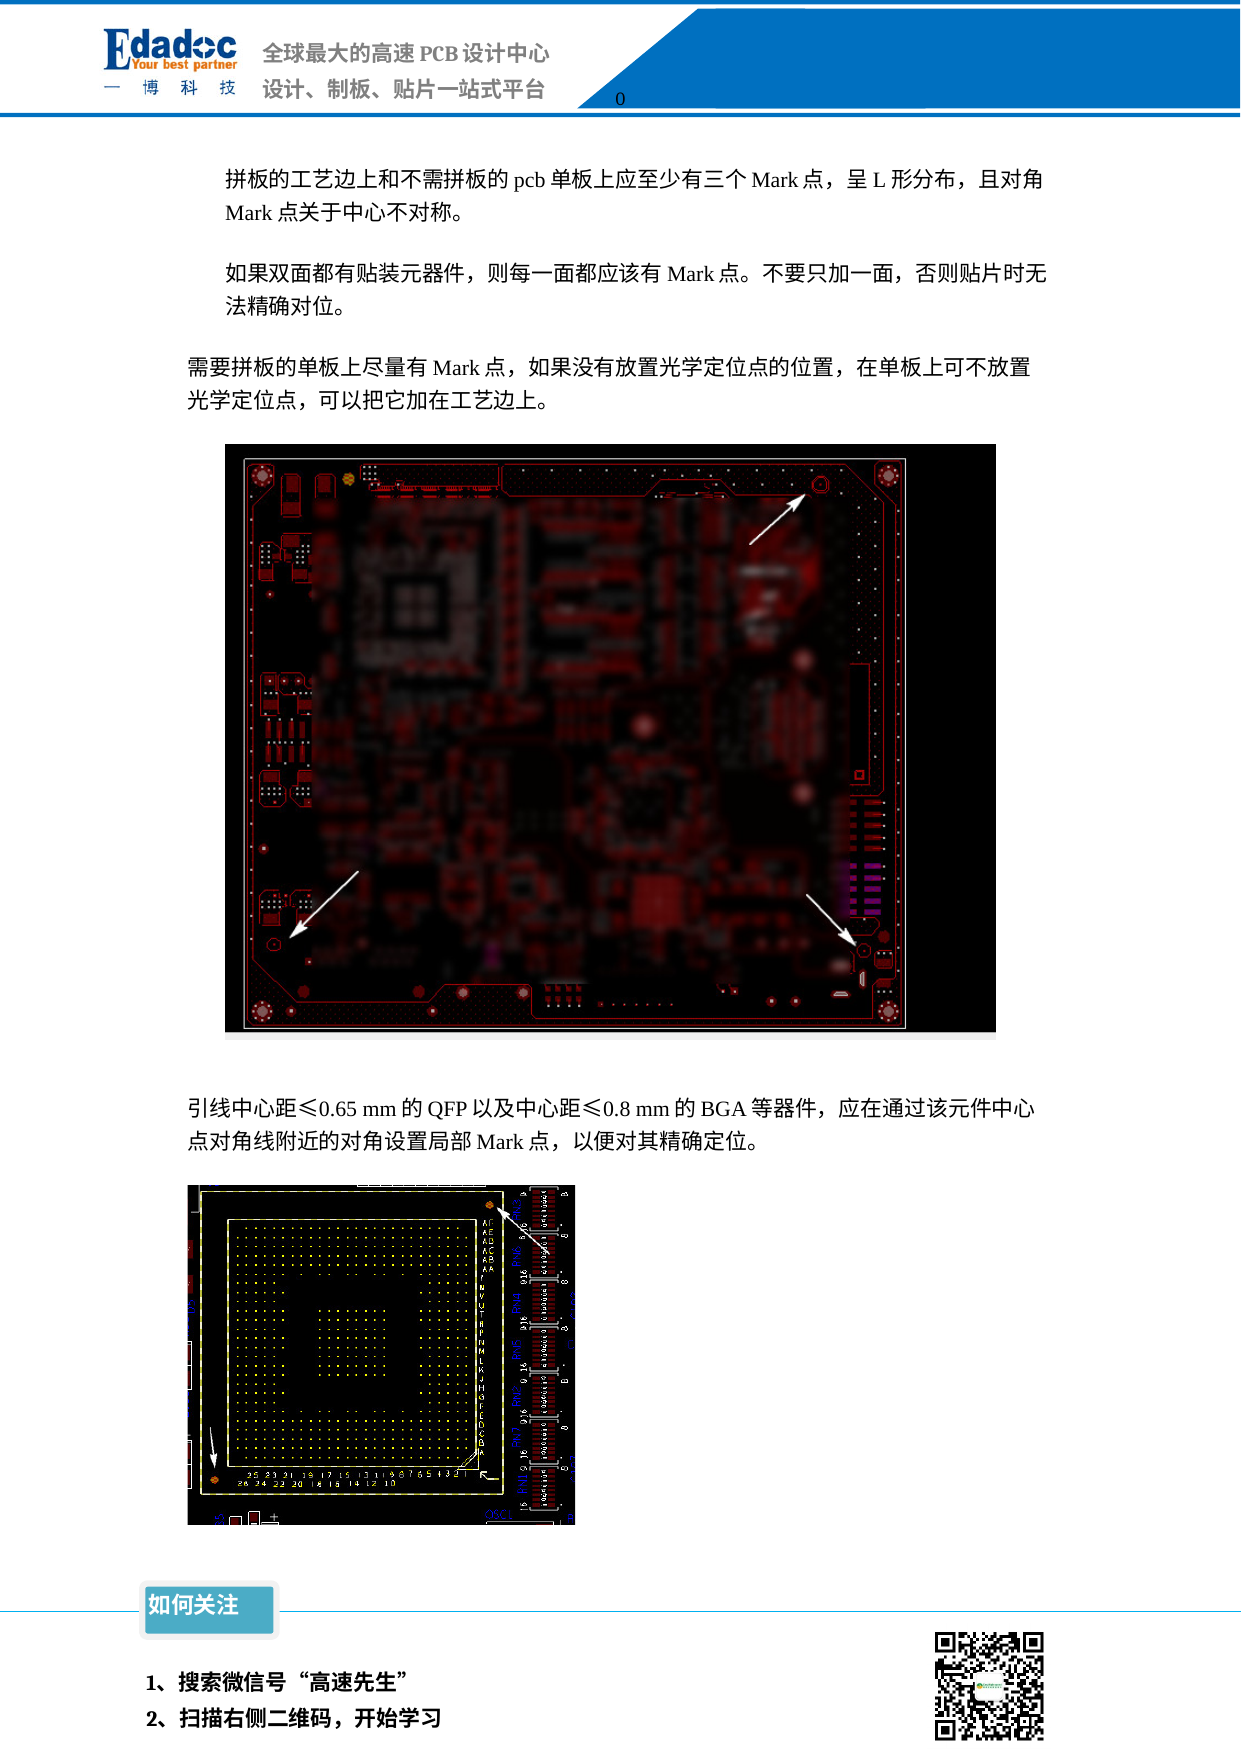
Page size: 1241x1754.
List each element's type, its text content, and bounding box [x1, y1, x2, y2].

text 如果双面都有贴装元器件，则每一面都应该有Mark点。不要只加一面，否则贴片时无法精确对位。 [225, 256, 1053, 321]
picture [187, 1185, 576, 1525]
picture [92, 21, 246, 104]
text 引线中心距≤0.65 mm的QFP以及中心距≤0.8 mm的BGA等器件，应在通过该元件中心点对角线附近的对角设置局部Mark点，以便对其精确定位。 [187, 1091, 1053, 1156]
text 需要拼板的单板上尽量有Mark点，如果没有放置光学定位点的位置，在单板上可不放置光学定位点，可以把它加在工艺边上。 [187, 350, 1053, 415]
text 拼板的工艺边上和不需拼板的pcb单板上应至少有三个Mark点，呈L 形分布，且对角Mark点关于中心不对称。 [225, 162, 1053, 227]
picture [926, 1623, 1052, 1749]
picture [225, 444, 996, 1040]
